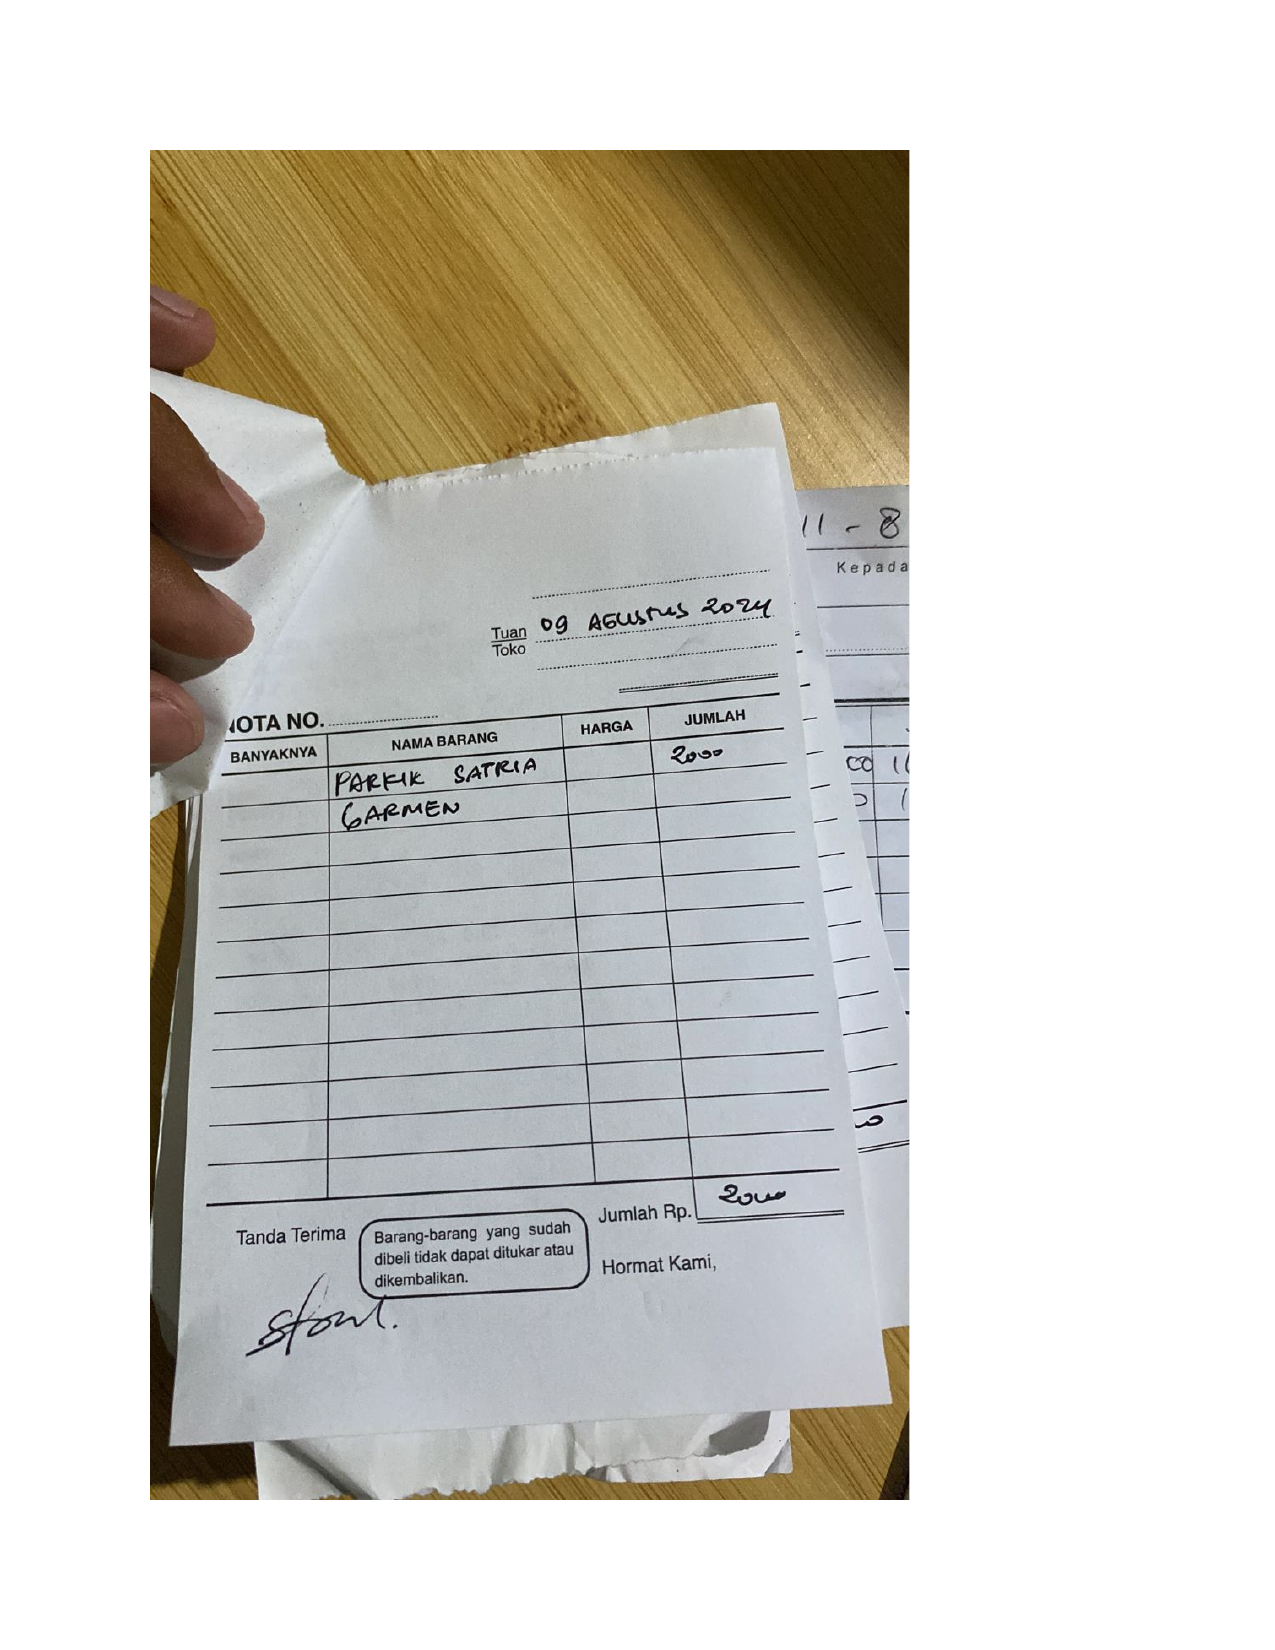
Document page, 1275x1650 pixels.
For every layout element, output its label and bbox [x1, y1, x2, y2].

picture [150, 150, 910, 1500]
